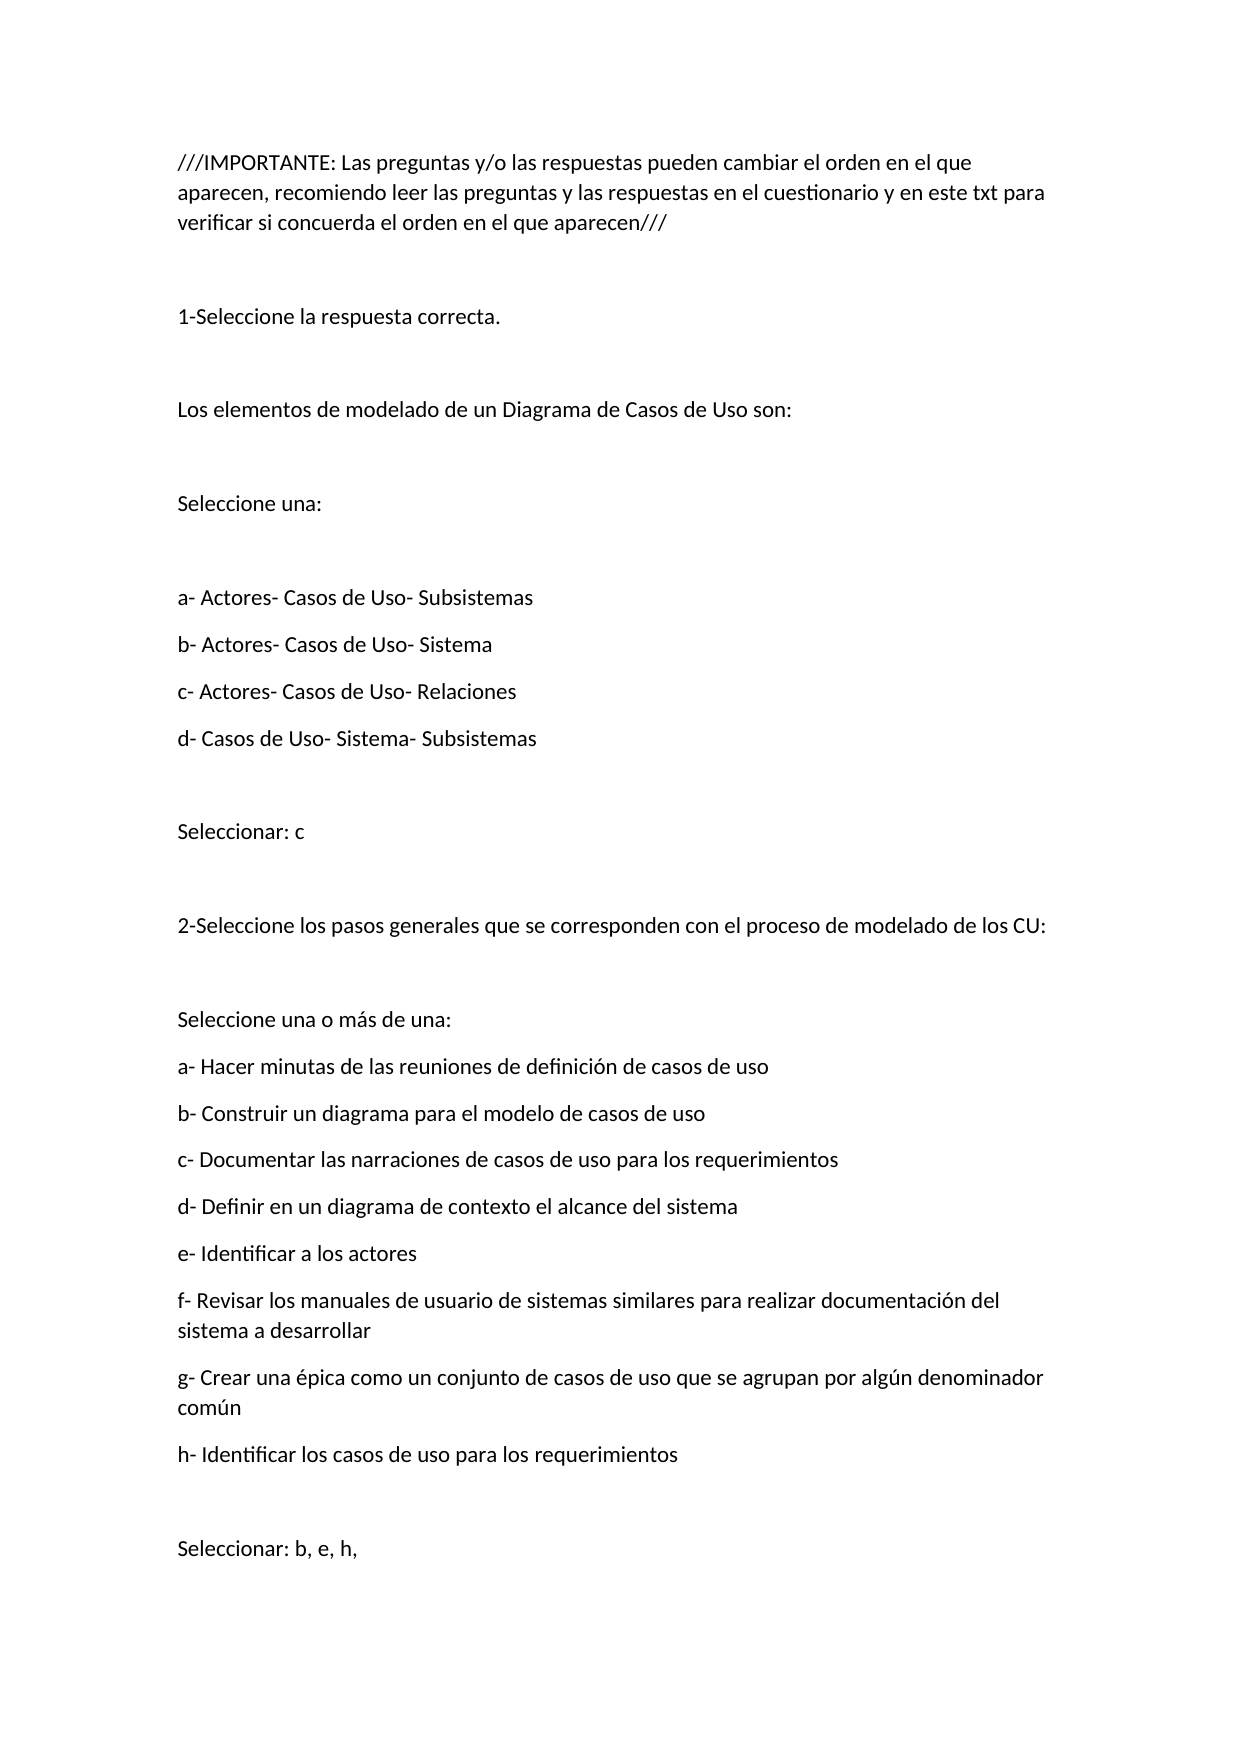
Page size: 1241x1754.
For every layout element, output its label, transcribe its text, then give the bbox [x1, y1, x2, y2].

text a- Actores- Casos de Uso- Subsistemas [177, 583, 1063, 611]
text b- Construir un diagrama para el modelo de casos de uso [177, 1099, 1063, 1127]
text Seleccionar: c [177, 817, 1063, 845]
text a- Hacer minutas de las reuniones de definición de casos de uso [177, 1052, 1063, 1080]
text c- Documentar las narraciones de casos de uso para los requerimientos [177, 1146, 1063, 1173]
text d- Casos de Uso- Sistema- Subsistemas [177, 724, 1063, 752]
text f- Revisar los manuales de usuario de sistemas similares para realizar documentación del sistema a desarrollar [177, 1286, 1063, 1344]
text ///IMPORTANTE: Las preguntas y/o las respuestas pueden cambiar el orden en el que aparecen, recomiendo leer las preguntas y las respuestas en el cuestionario y en este txt para verificar si concuerda el orden en el que aparecen/// [177, 148, 1063, 236]
text Seleccionar: b, e, h, [177, 1534, 1063, 1562]
text d- Definir en un diagrama de contexto el alcance del sistema [177, 1192, 1063, 1220]
text e- Identificar a los actores [177, 1239, 1063, 1267]
text 1-Seleccione la respuesta correcta. [177, 302, 1063, 330]
text Los elementos de modelado de un Diagrama de Casos de Uso son: [177, 396, 1063, 423]
text c- Actores- Casos de Uso- Relaciones [177, 677, 1063, 705]
text Seleccione una o más de una: [177, 1005, 1063, 1033]
text 2-Seleccione los pasos generales que se corresponden con el proceso de modelado de los CU: [177, 911, 1063, 939]
text h- Identificar los casos de uso para los requerimientos [177, 1440, 1063, 1468]
text b- Actores- Casos de Uso- Sistema [177, 630, 1063, 658]
text Seleccione una: [177, 489, 1063, 517]
text g- Crear una épica como un conjunto de casos de uso que se agrupan por algún denominador común [177, 1363, 1063, 1421]
